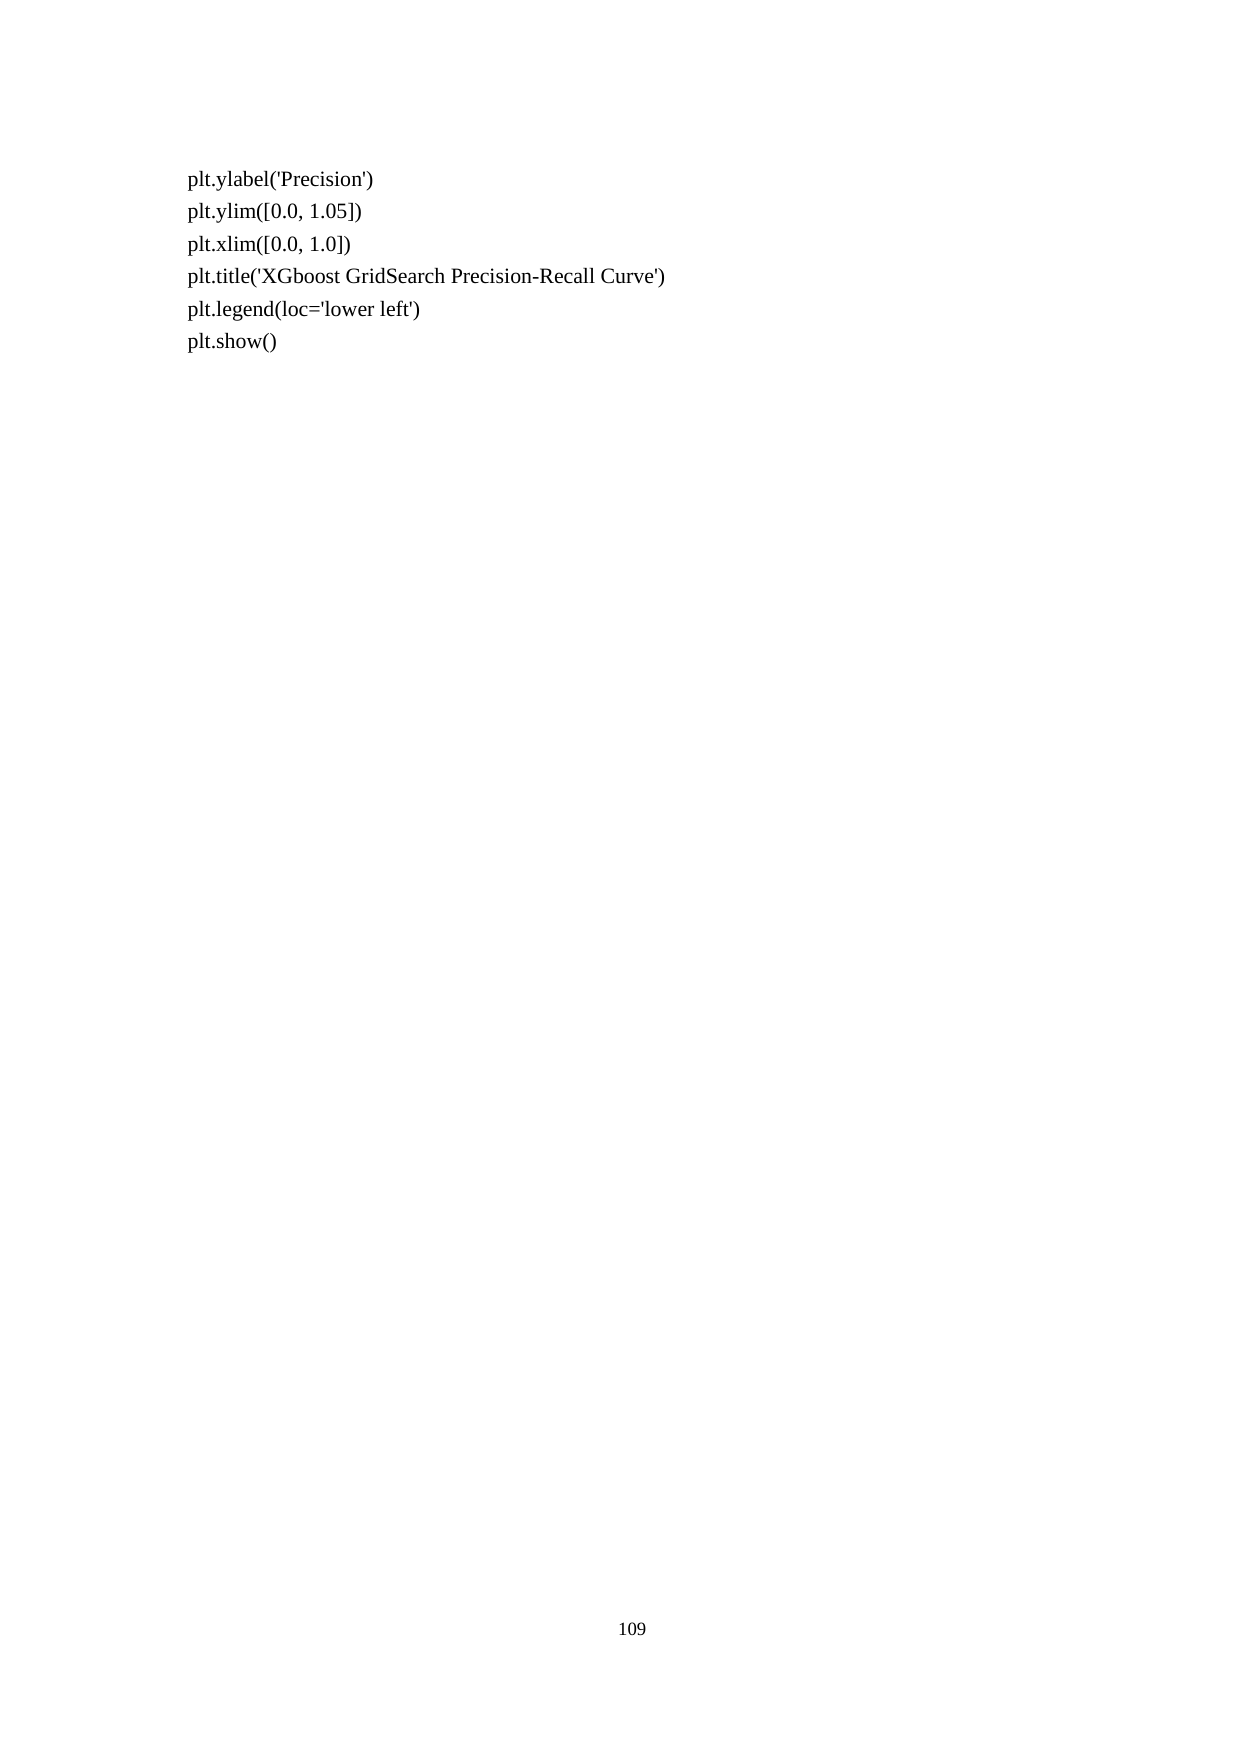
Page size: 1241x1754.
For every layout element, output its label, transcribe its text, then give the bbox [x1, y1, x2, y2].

text plt.xlim([0.0, 1.0]) [187, 227, 1053, 259]
text plt.title('XGboost GridSearch Precision-Recall Curve') [187, 259, 1053, 292]
text plt.legend(loc='lower left') [187, 292, 1053, 324]
text plt.show() [187, 324, 1053, 357]
text plt.ylim([0.0, 1.05]) [187, 194, 1053, 227]
text plt.ylabel('Precision') [187, 162, 1053, 194]
